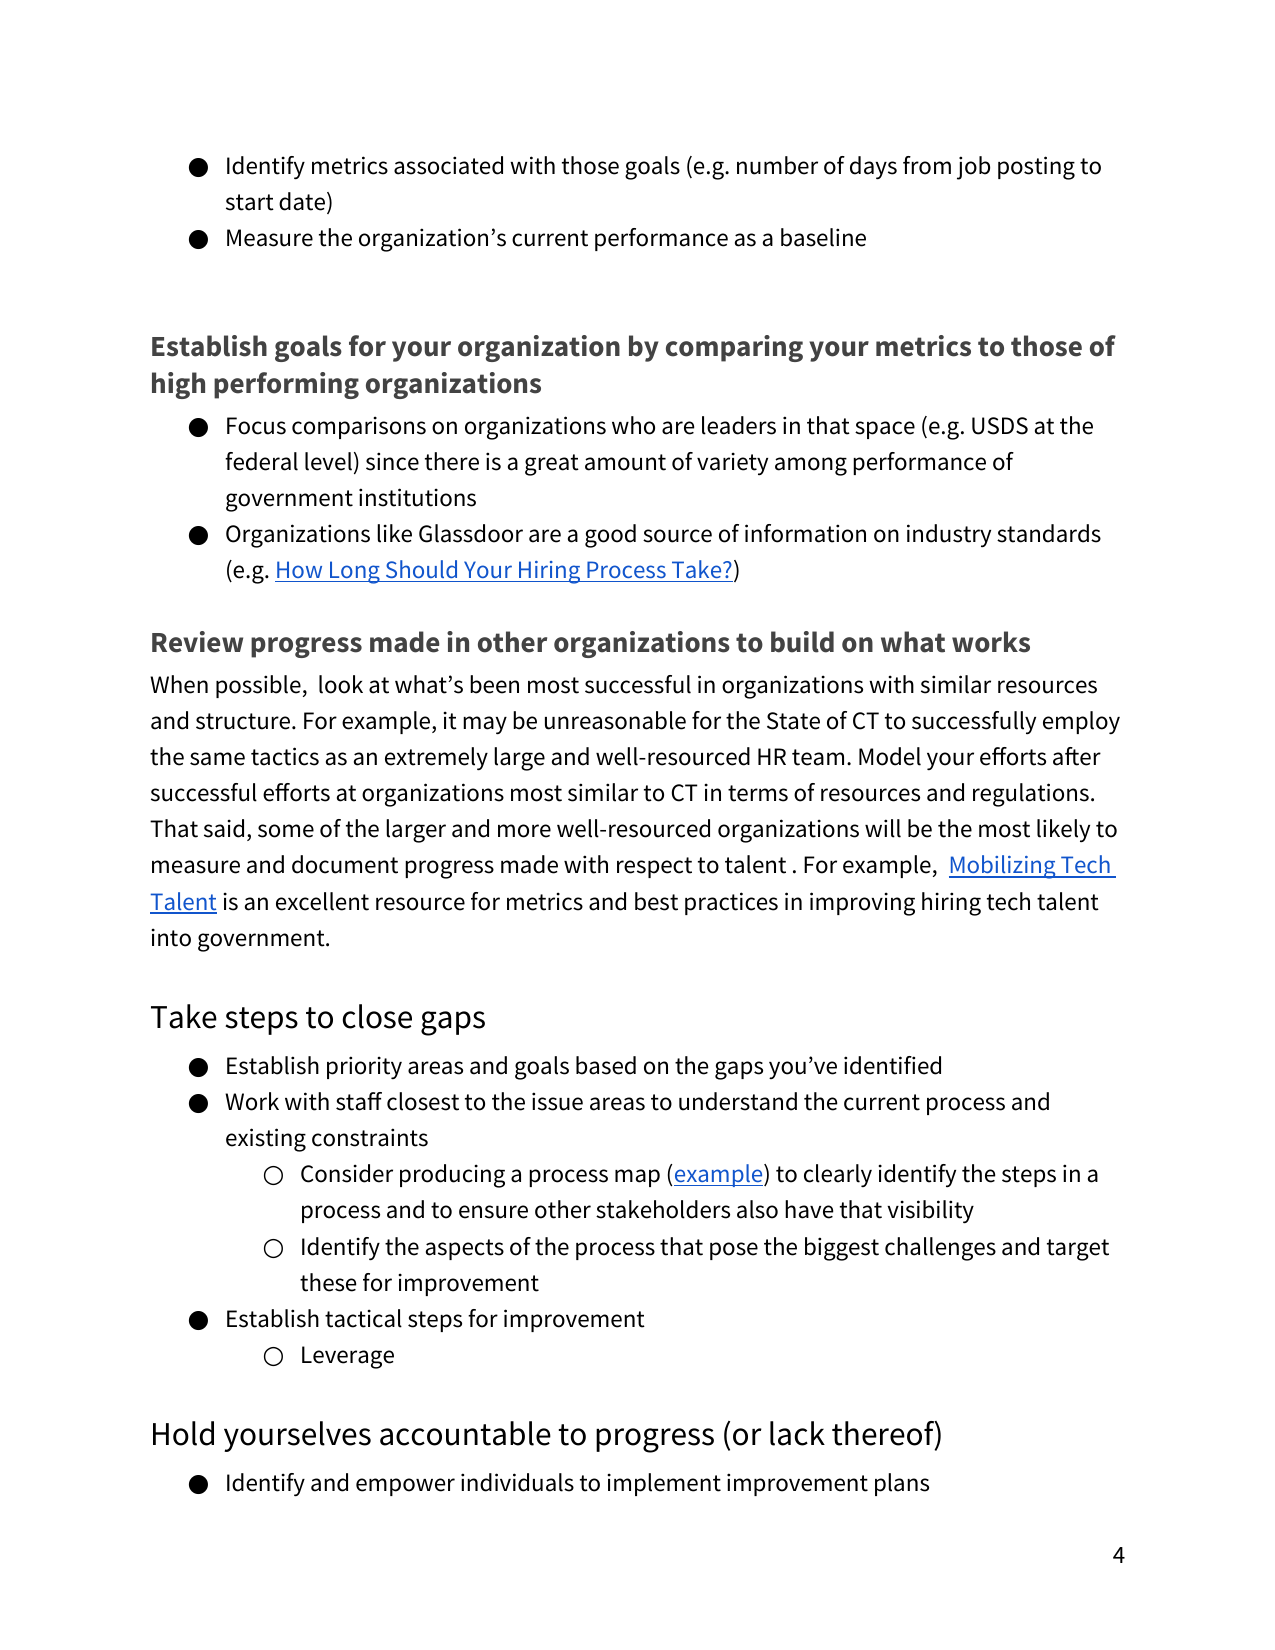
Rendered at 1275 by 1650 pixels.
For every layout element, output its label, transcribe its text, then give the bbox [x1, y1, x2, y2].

list Consider producing a process map (example) to clearly identify the steps in a process and to ensure other stakeholders also have that visibility [262, 1158, 1125, 1226]
list Organizations like Glassdoor are a good source of information on industry standards (e.g. How Long Should Your Hiring Process Take?) [187, 518, 1125, 586]
list Focus comparisons on organizations who are leaders in that space (e.g. USDS at the federal level) since there is a great amount of variety among performance of government institutions [187, 409, 1125, 513]
list Leverage [262, 1339, 1125, 1370]
list Measure the organization’s current performance as a baseline [187, 222, 1125, 254]
text When possible, look at what’s been most successful in organizations with similar resources and structure. For example, it may be unreasonable for the State of CT to successfully employ the same tactics as an extremely large and well-resourced HR team. Model your efforts after successful efforts at organizations most similar to CT in terms of resources and regulations. [150, 669, 1125, 808]
list Establish priority areas and goals based on the gaps you’ve identified [187, 1050, 1125, 1081]
list Establish tactical steps for improvement [187, 1303, 1125, 1334]
list Identify metrics associated with those goals (e.g. number of days from job posting to start date) [187, 150, 1125, 218]
list Identify and empower individuals to implement improvement plans [187, 1467, 1125, 1498]
subtitle Take steps to close gaps [150, 995, 1125, 1037]
subtitle Establish goals for your organization by comparing your metrics to those of high performing organizations [150, 328, 1125, 401]
subtitle Review progress made in other organizations to build on what works [150, 624, 1125, 660]
subtitle Hold yourselves accountable to progress (or lack thereof) [150, 1412, 1125, 1454]
text That said, some of the larger and more well-resourced organizations will be the most likely to measure and document progress made with respect to talent . For example, Mobilizing Tech Talent is an excellent resource for metrics and best practices in improving hiring tech talent into government. [150, 813, 1125, 953]
list Work with staff closest to the issue areas to understand the current process and existing constraints [187, 1086, 1125, 1153]
list Identify the aspects of the process that pose the biggest challenges and target these for improvement [262, 1230, 1125, 1298]
